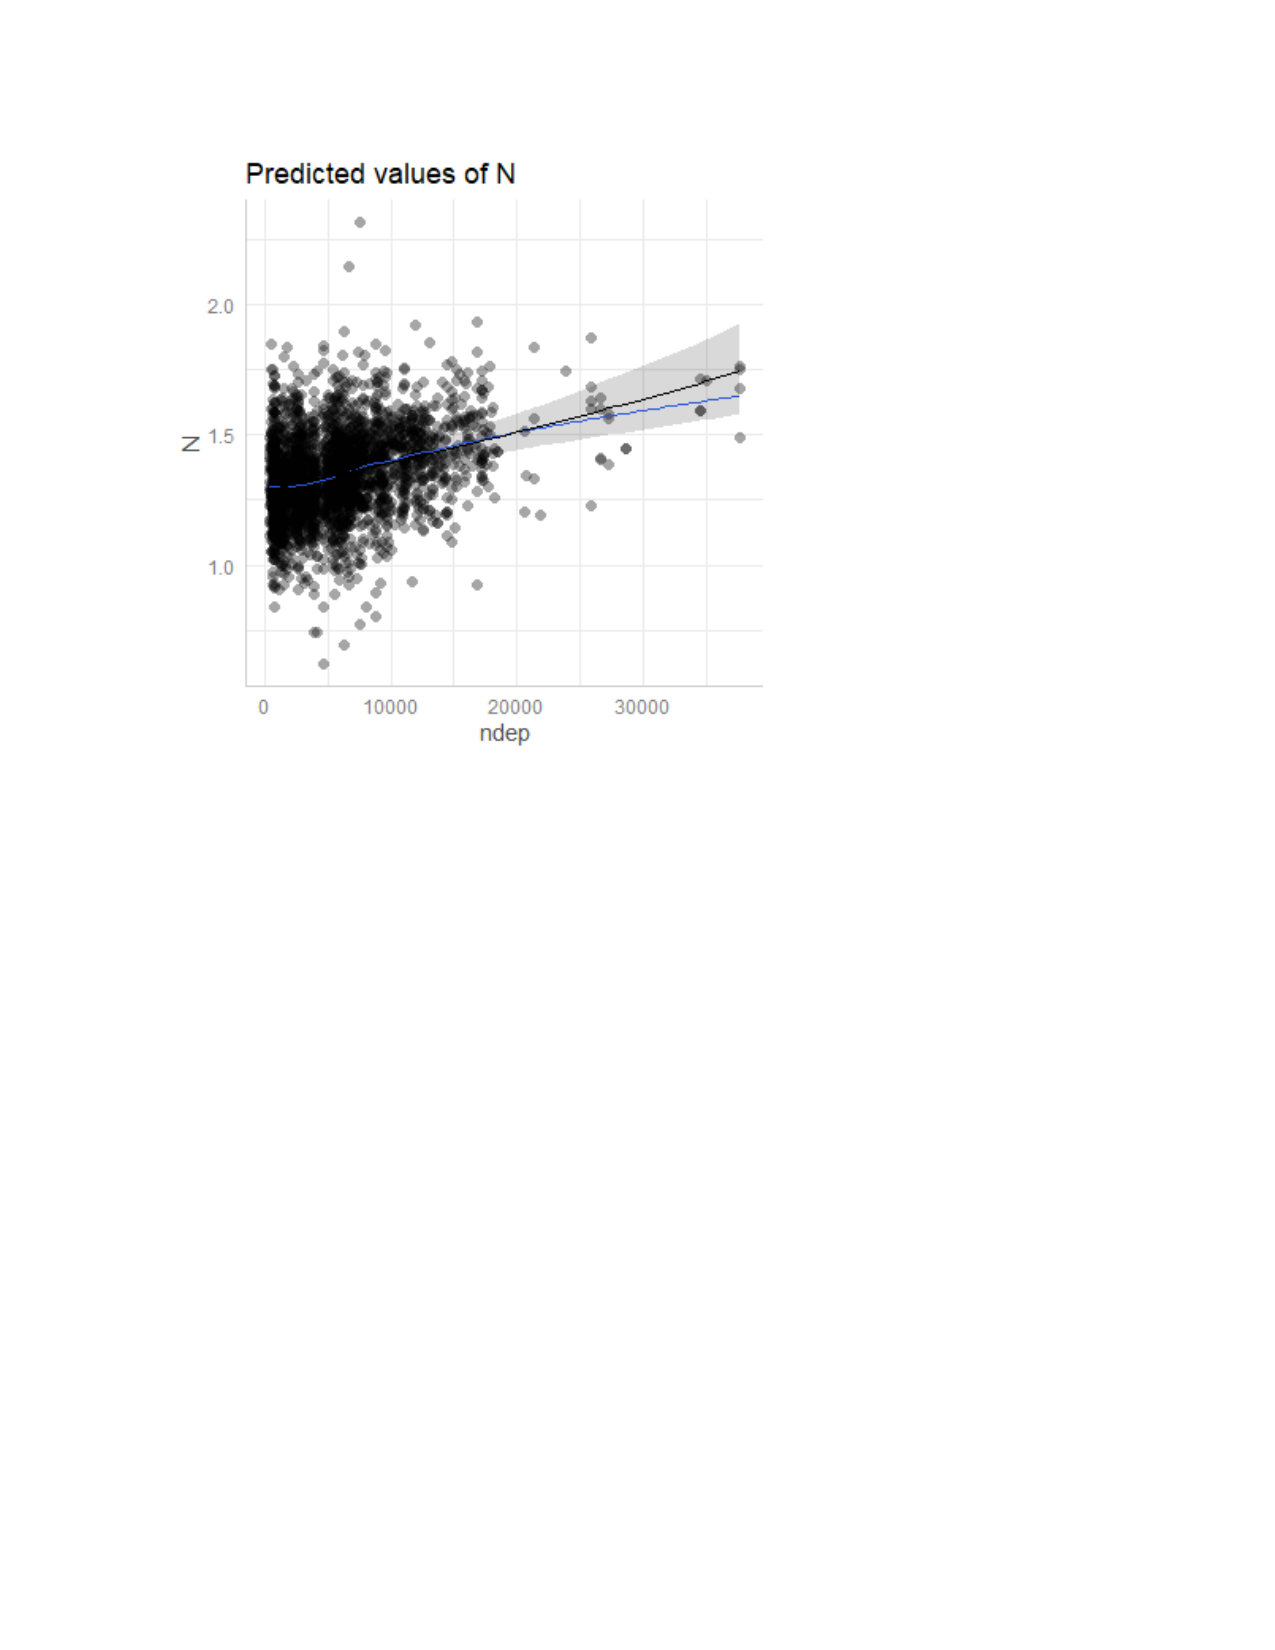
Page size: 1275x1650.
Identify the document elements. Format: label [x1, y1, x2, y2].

picture [168, 150, 776, 757]
